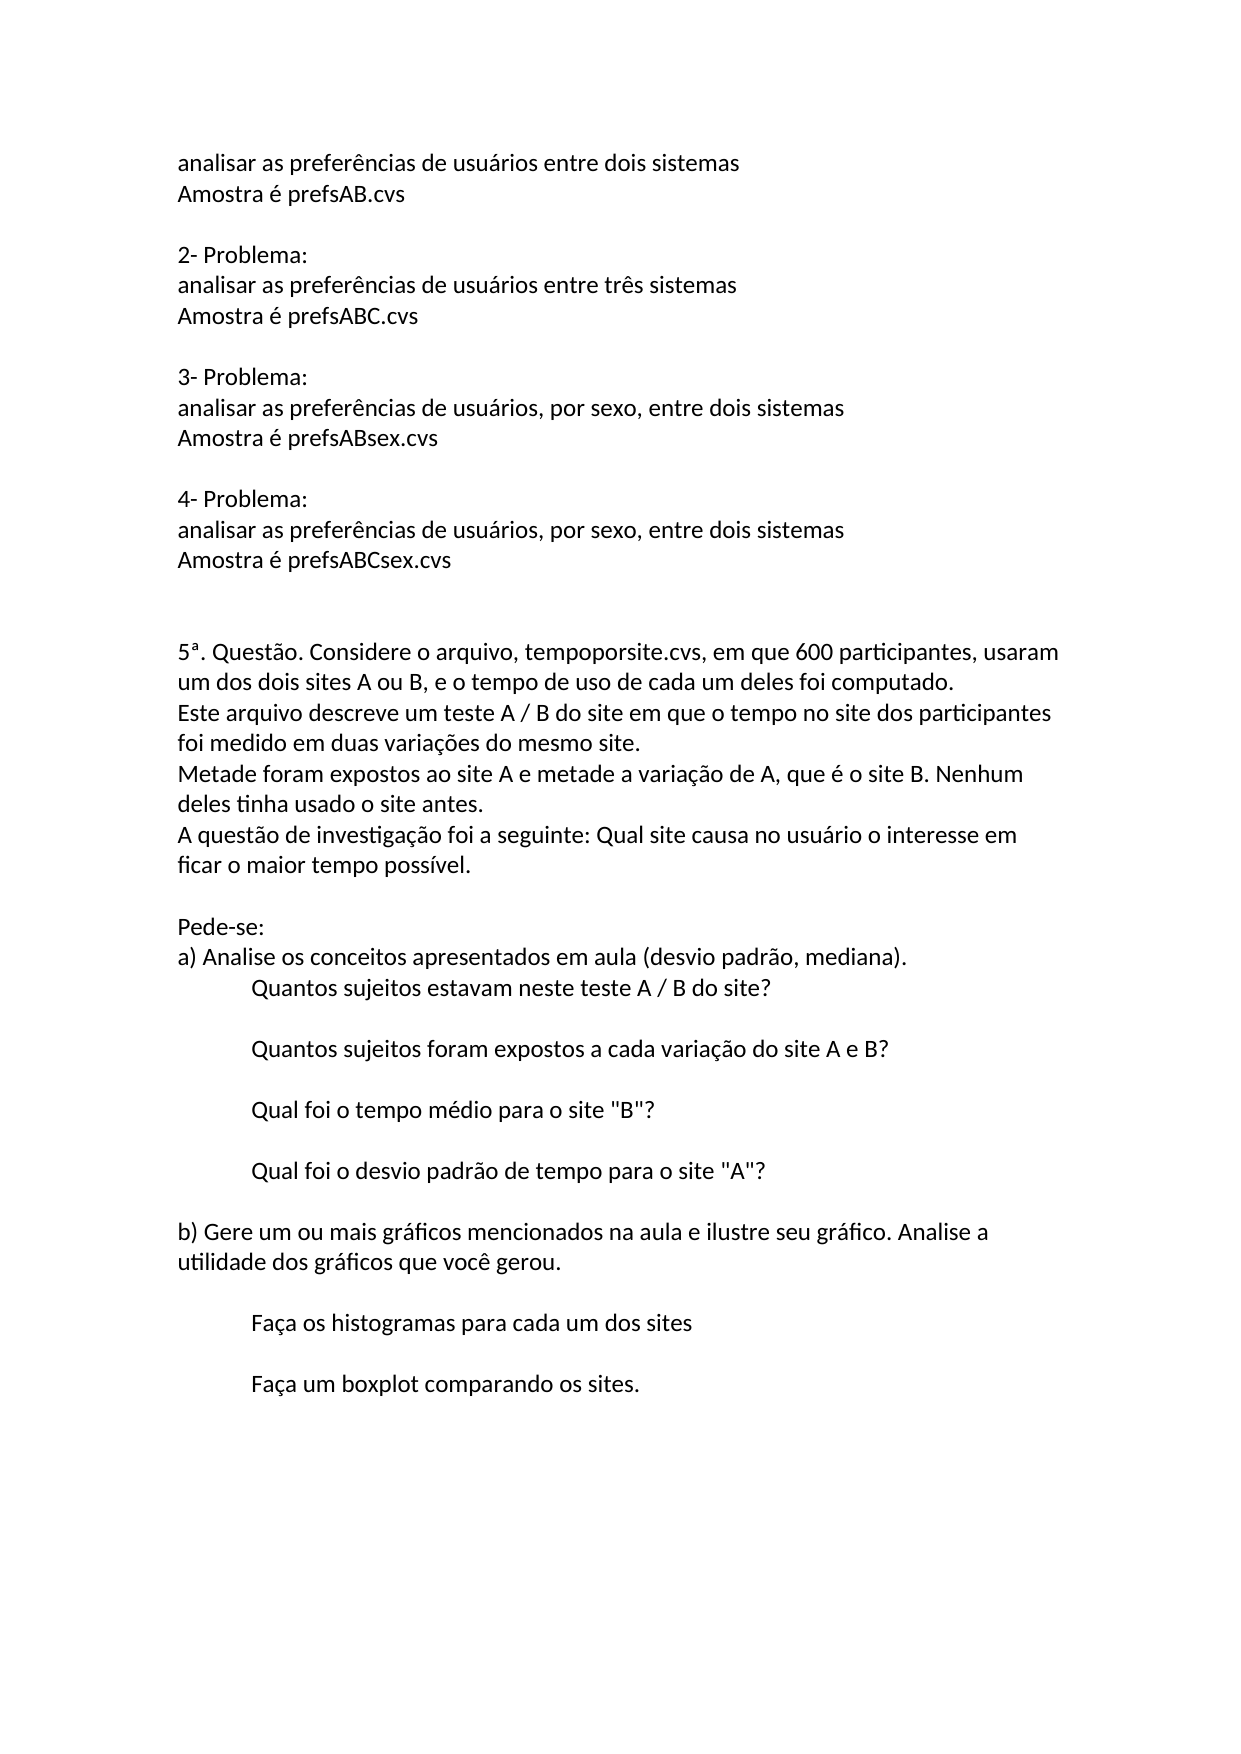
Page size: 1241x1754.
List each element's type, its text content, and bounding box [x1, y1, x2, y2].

text Este arquivo descreve um teste A / B do site em que o tempo no site dos participantes foi medido em duas variações do mesmo site. [177, 697, 1063, 758]
text analisar as preferências de usuários, por sexo, entre dois sistemas [177, 392, 1063, 422]
text 5ª. Questão. Considere o arquivo, tempoporsite.cvs, em que 600 participantes, usaram um dos dois sites A ou B, e o tempo de uso de cada um deles foi computado. [177, 636, 1063, 697]
text analisar as preferências de usuários entre três sistemas [177, 270, 1063, 300]
text Amostra é prefsAB.cvs [177, 178, 1063, 209]
text Faça os histogramas para cada um dos sites [251, 1307, 1063, 1338]
text 3- Problema: [177, 361, 1063, 392]
text 2- Problema: [177, 239, 1063, 270]
text Qual foi o desvio padrão de tempo para o site "A"? [251, 1124, 1063, 1185]
text analisar as preferências de usuários entre dois sistemas [177, 148, 1063, 178]
text A questão de investigação foi a seguinte: Qual site causa no usuário o interesse em ficar o maior tempo possível. [177, 819, 1063, 880]
text Amostra é prefsABCsex.cvs [177, 544, 1063, 575]
text Quantos sujeitos foram expostos a cada variação do site A e B? [251, 1033, 1063, 1063]
text a) Analise os conceitos apresentados em aula (desvio padrão, mediana). [177, 941, 1063, 972]
text analisar as preferências de usuários, por sexo, entre dois sistemas [177, 514, 1063, 544]
text Quantos sujeitos estavam neste teste A / B do site? [251, 972, 1063, 1002]
text Amostra é prefsABC.cvs [177, 300, 1063, 331]
text Pede-se: [177, 911, 1063, 941]
text Metade foram expostos ao site A e metade a variação de A, que é o site B. Nenhum deles tinha usado o site antes. [177, 758, 1063, 819]
text 4- Problema: [177, 483, 1063, 514]
text Qual foi o tempo médio para o site "B"? [251, 1094, 1063, 1124]
text Faça um boxplot comparando os sites. [251, 1368, 1063, 1399]
text Amostra é prefsABsex.cvs [177, 422, 1063, 453]
text b) Gere um ou mais gráficos mencionados na aula e ilustre seu gráfico. Analise a utilidade dos gráficos que você gerou. [177, 1216, 1063, 1277]
